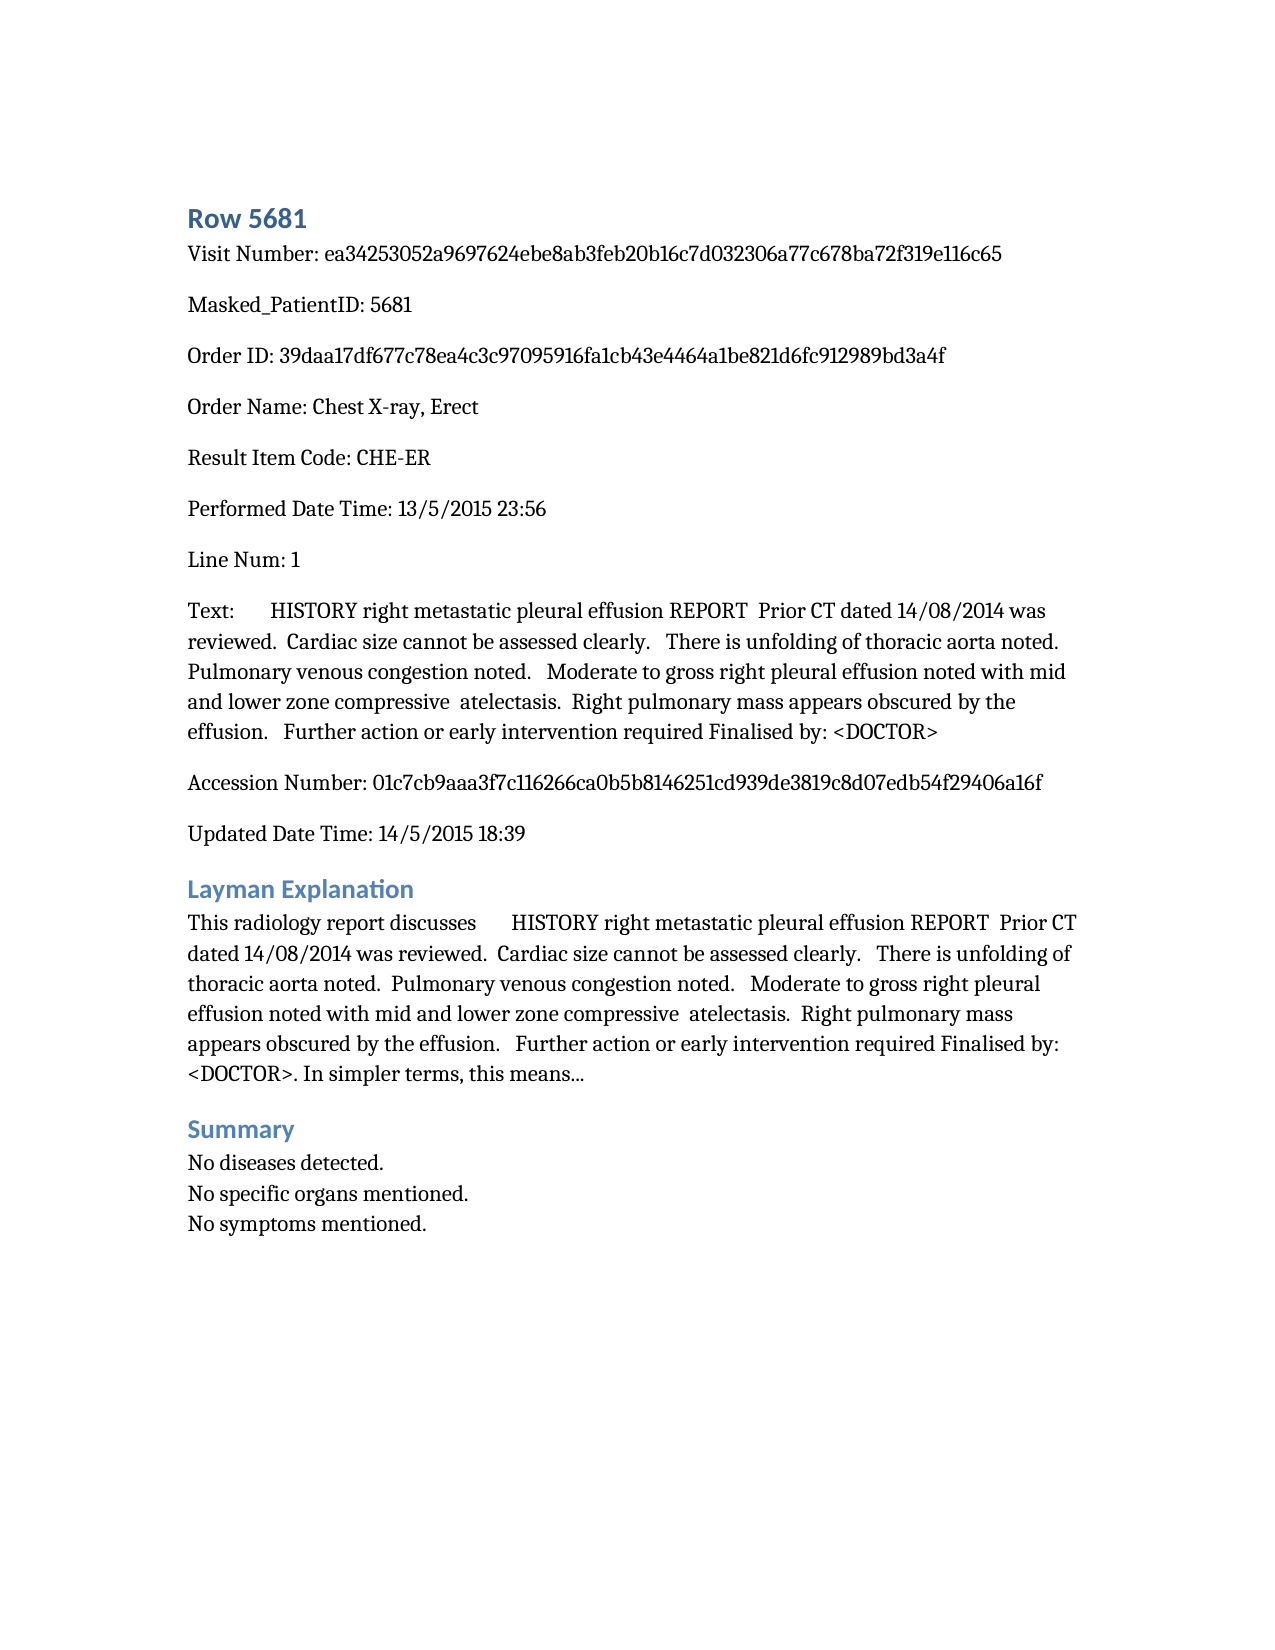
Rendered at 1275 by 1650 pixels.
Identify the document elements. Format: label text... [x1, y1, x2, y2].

text This radiology report discusses HISTORY right metastatic pleural effusion REPORT Prior CT dated 14/08/2014 was reviewed. Cardiac size cannot be assessed clearly. There is unfolding of thoracic aorta noted. Pulmonary venous congestion noted. Moderate to gross right pleural effusion noted with mid and lower zone compressive atelectasis. Right pulmonary mass appears obscured by the effusion. Further action or early intervention required Finalised by: <DOCTOR>. In simpler terms, this means... [187, 910, 1087, 1087]
text Accession Number: 01c7cb9aaa3f7c116266ca0b5b8146251cd939de3819c8d07edb54f29406a16f [187, 770, 1087, 796]
text Order ID: 39daa17df677c78ea4c3c97095916fa1cb43e4464a1be821d6fc912989bd3a4f [187, 343, 1087, 369]
text Visit Number: ea34253052a9697624ebe8ab3feb20b16c7d032306a77c678ba72f319e116c65 [187, 241, 1087, 267]
subtitle Layman Explanation [187, 872, 1087, 905]
text Masked_PatientID: 5681 [187, 292, 1087, 318]
text No diseases detected. No specific organs mentioned. No symptoms mentioned. [187, 1150, 1087, 1237]
text Order Name: Chest X-ray, Erect [187, 394, 1087, 420]
text Line Num: 1 [187, 547, 1087, 573]
text Updated Date Time: 14/5/2015 18:39 [187, 821, 1087, 847]
text Result Item Code: CHE-ER [187, 445, 1087, 471]
subtitle Row 5681 [187, 200, 1087, 236]
text Performed Date Time: 13/5/2015 23:56 [187, 496, 1087, 522]
subtitle Summary [187, 1112, 1087, 1145]
text Text: HISTORY right metastatic pleural effusion REPORT Prior CT dated 14/08/2014 was reviewed. Cardiac size cannot be assessed clearly. There is unfolding of thoracic aorta noted. Pulmonary venous congestion noted. Moderate to gross right pleural effusion noted with mid and lower zone compressive atelectasis. Right pulmonary mass appears obscured by the effusion. Further action or early intervention required Finalised by: <DOCTOR> [187, 598, 1087, 745]
